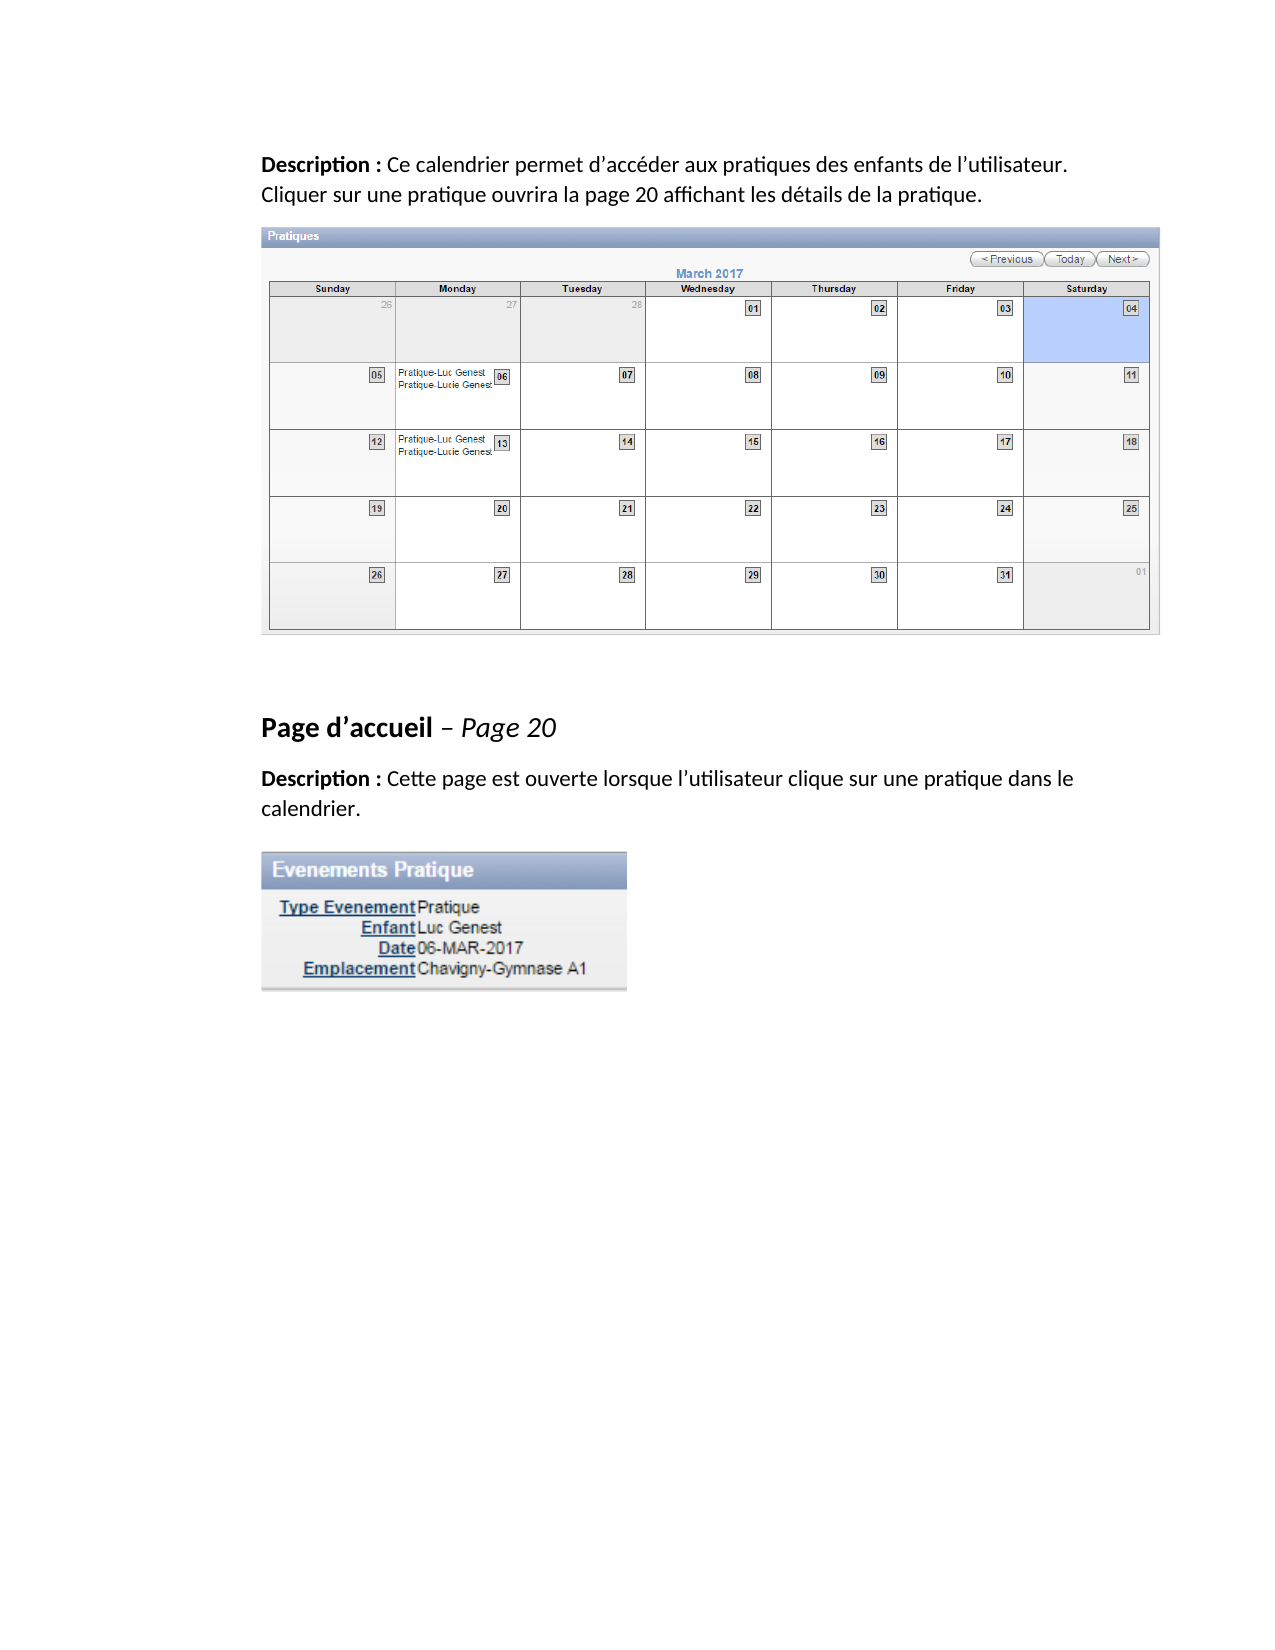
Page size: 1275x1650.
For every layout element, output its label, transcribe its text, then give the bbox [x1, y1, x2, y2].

text Description : Cette page est ouverte lorsque l’utilisateur clique sur une pratique dans le calendrier. [261, 764, 1087, 822]
picture [261, 841, 627, 992]
text Page d’accueil – Page 20 [187, 709, 1087, 744]
picture [261, 227, 1162, 635]
